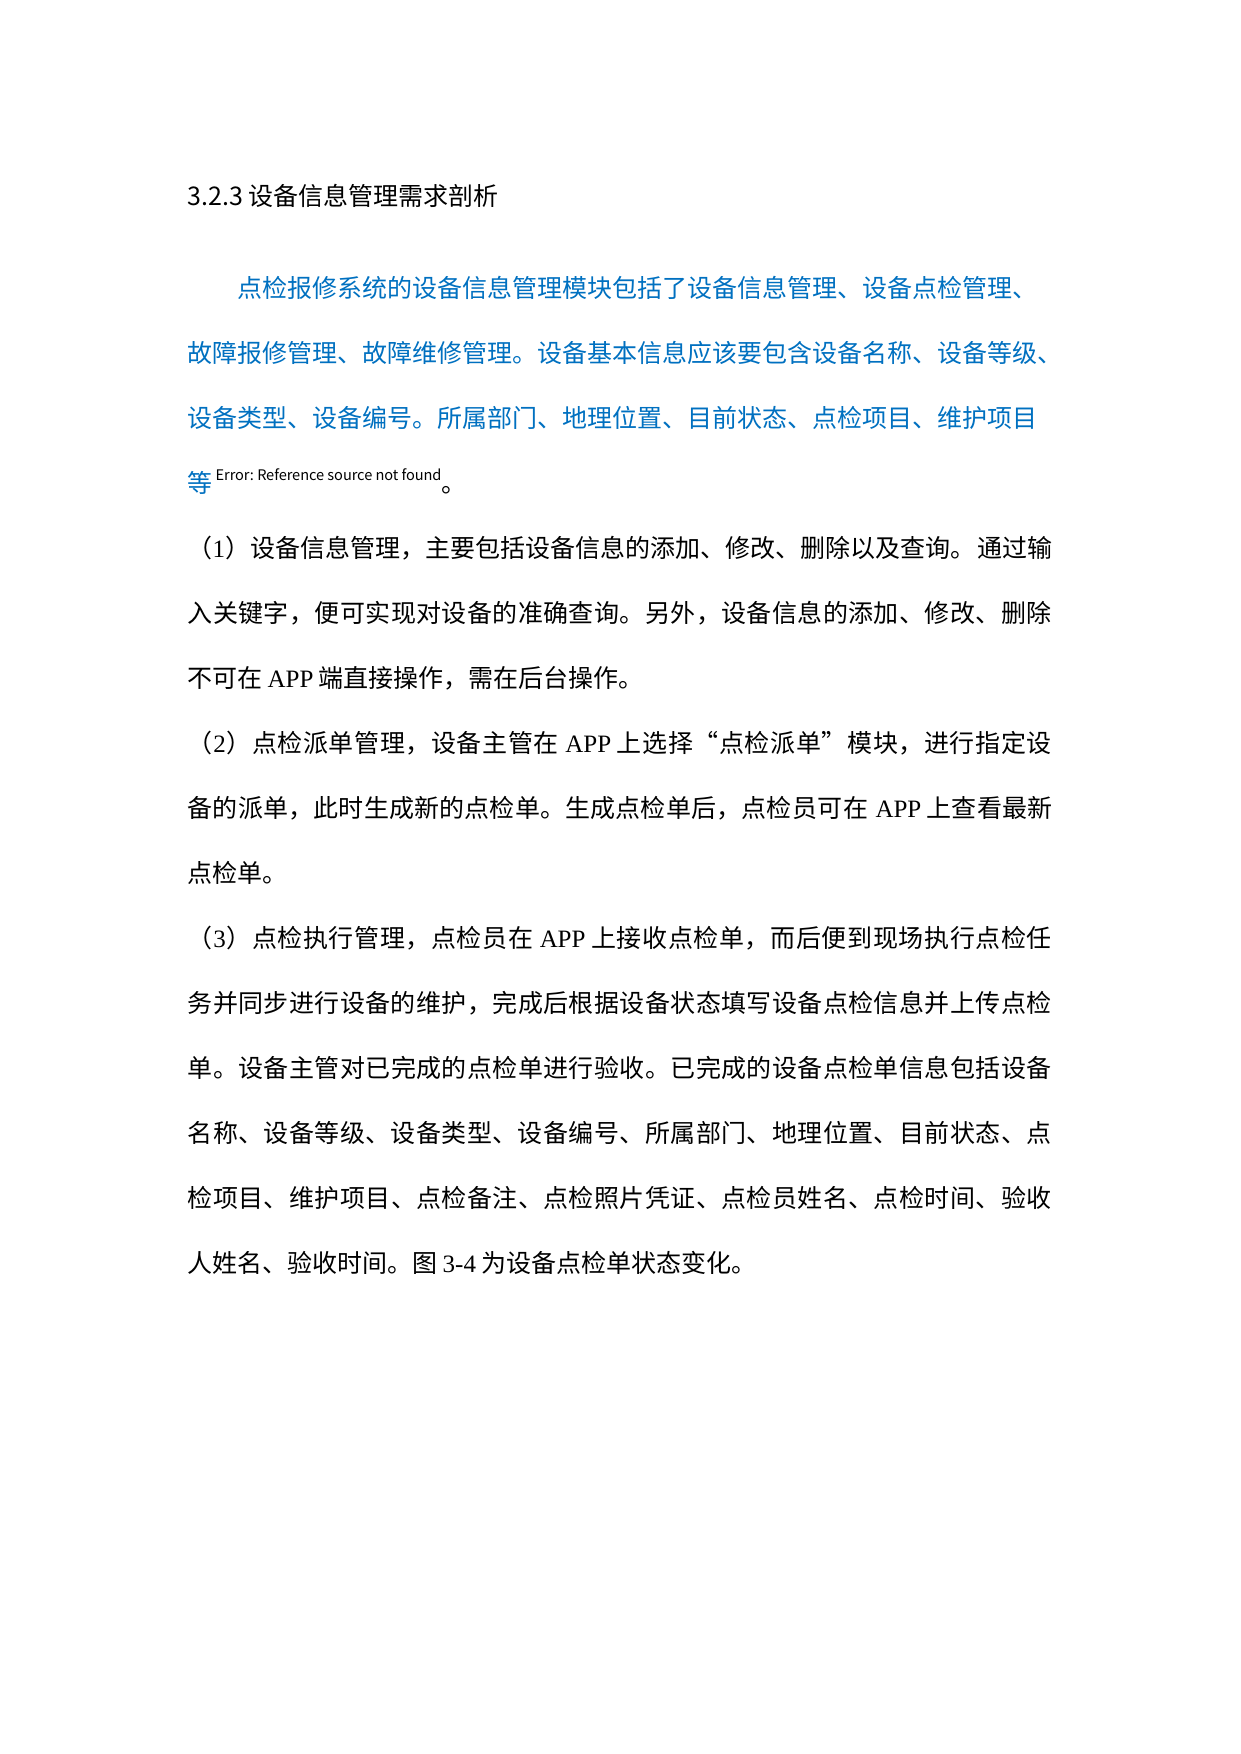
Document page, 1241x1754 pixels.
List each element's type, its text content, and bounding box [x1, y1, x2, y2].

text （1）设备信息管理，主要包括设备信息的添加、修改、删除以及查询。通过输入关键字，便可实现对设备的准确查询。另外，设备信息的添加、修改、删除不可在APP端直接操作，需在后台操作。 [187, 514, 1053, 709]
text （2）点检派单管理，设备主管在APP上选择“点检派单”模块，进行指定设备的派单，此时生成新的点检单。生成点检单后，点检员可在APP上查看最新点检单。 [187, 709, 1053, 904]
subtitle 3.2.3设备信息管理需求剖析 [187, 162, 1053, 227]
text （3）点检执行管理，点检员在APP上接收点检单，而后便到现场执行点检任务并同步进行设备的维护，完成后根据设备状态填写设备点检信息并上传点检单。设备主管对已完成的点检单进行验收。已完成的设备点检单信息包括设备名称、设备等级、设备类型、设备编号、所属部门、地理位置、目前状态、点检项目、维护项目、点检备注、点检照片凭证、点检员姓名、点检时间、验收人姓名、验收时间。图3-4为设备点检单状态变化。 [187, 904, 1053, 1294]
